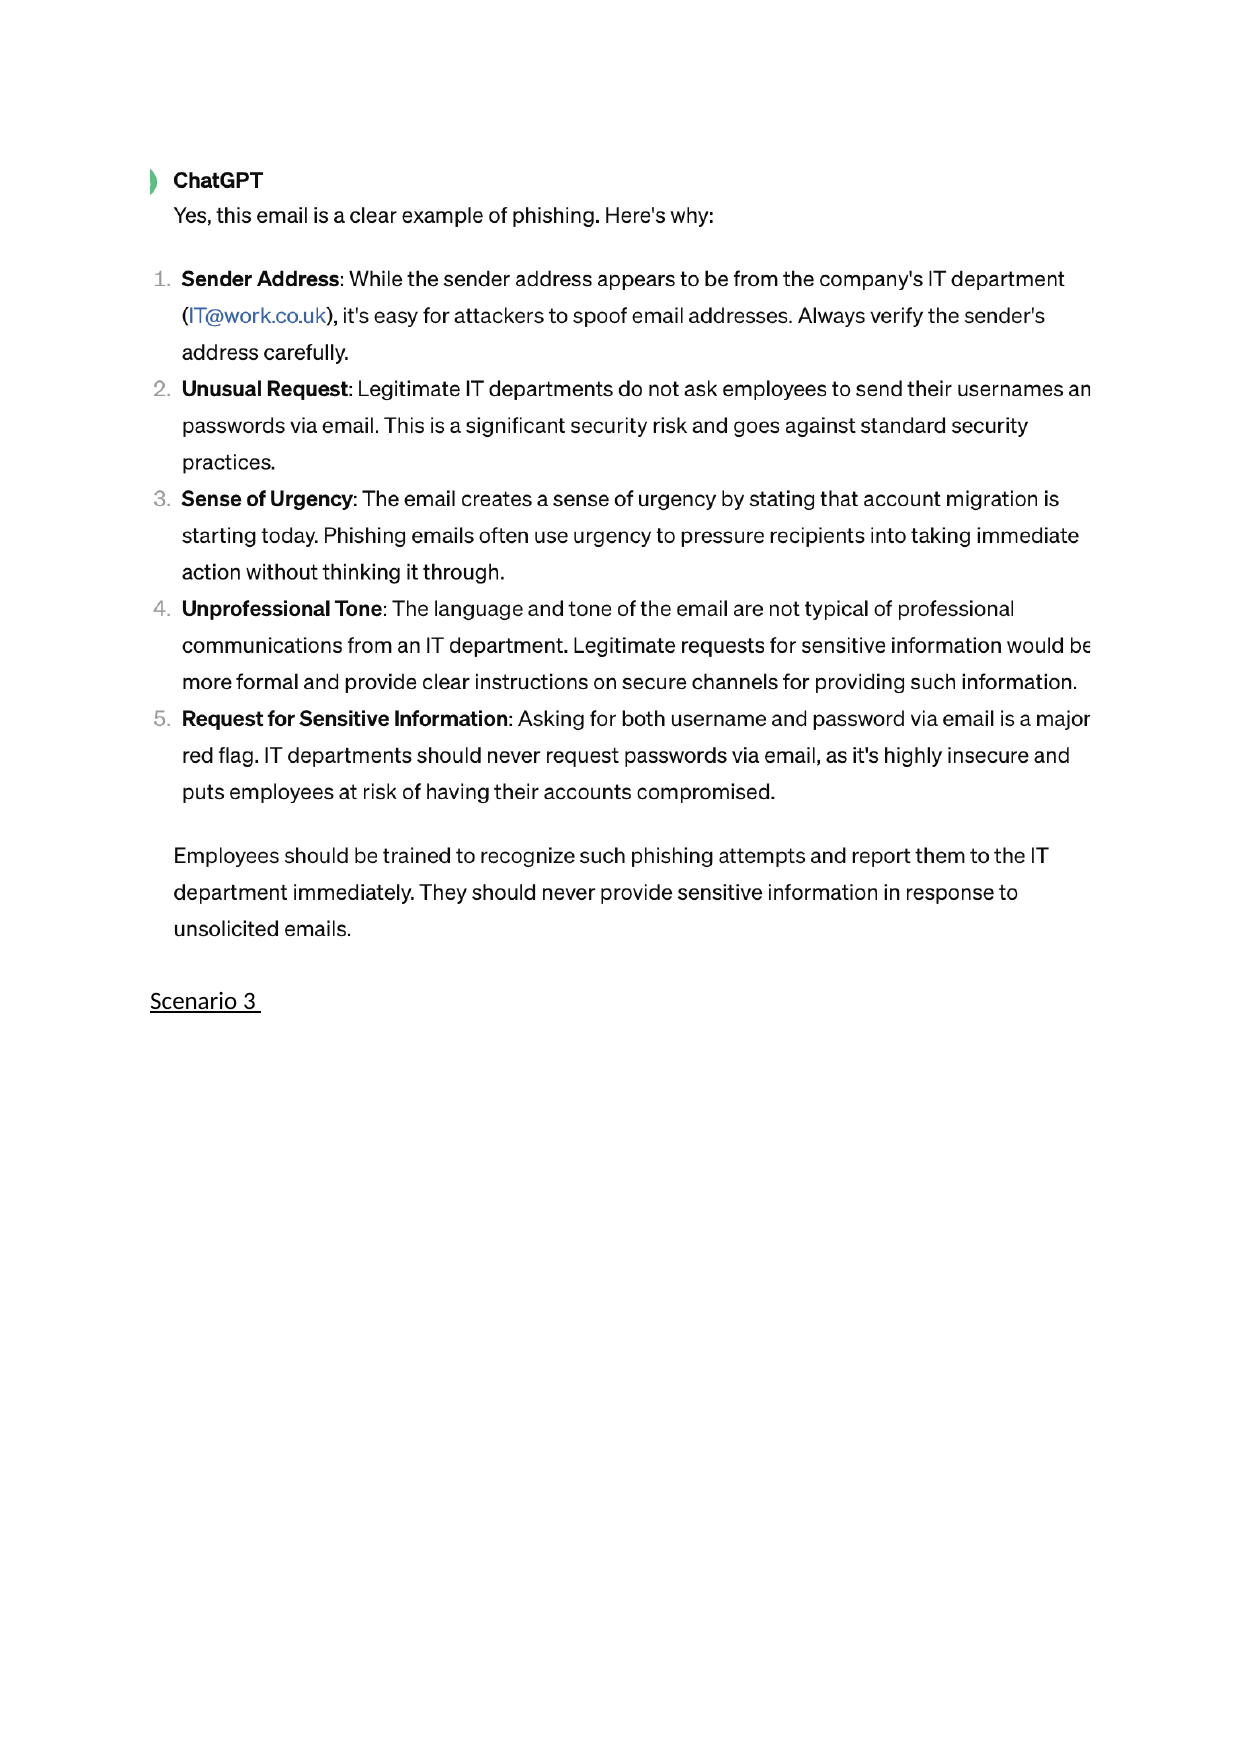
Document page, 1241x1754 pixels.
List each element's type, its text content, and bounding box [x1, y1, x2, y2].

picture [150, 150, 1091, 955]
text Scenario 3 [150, 986, 1090, 1016]
